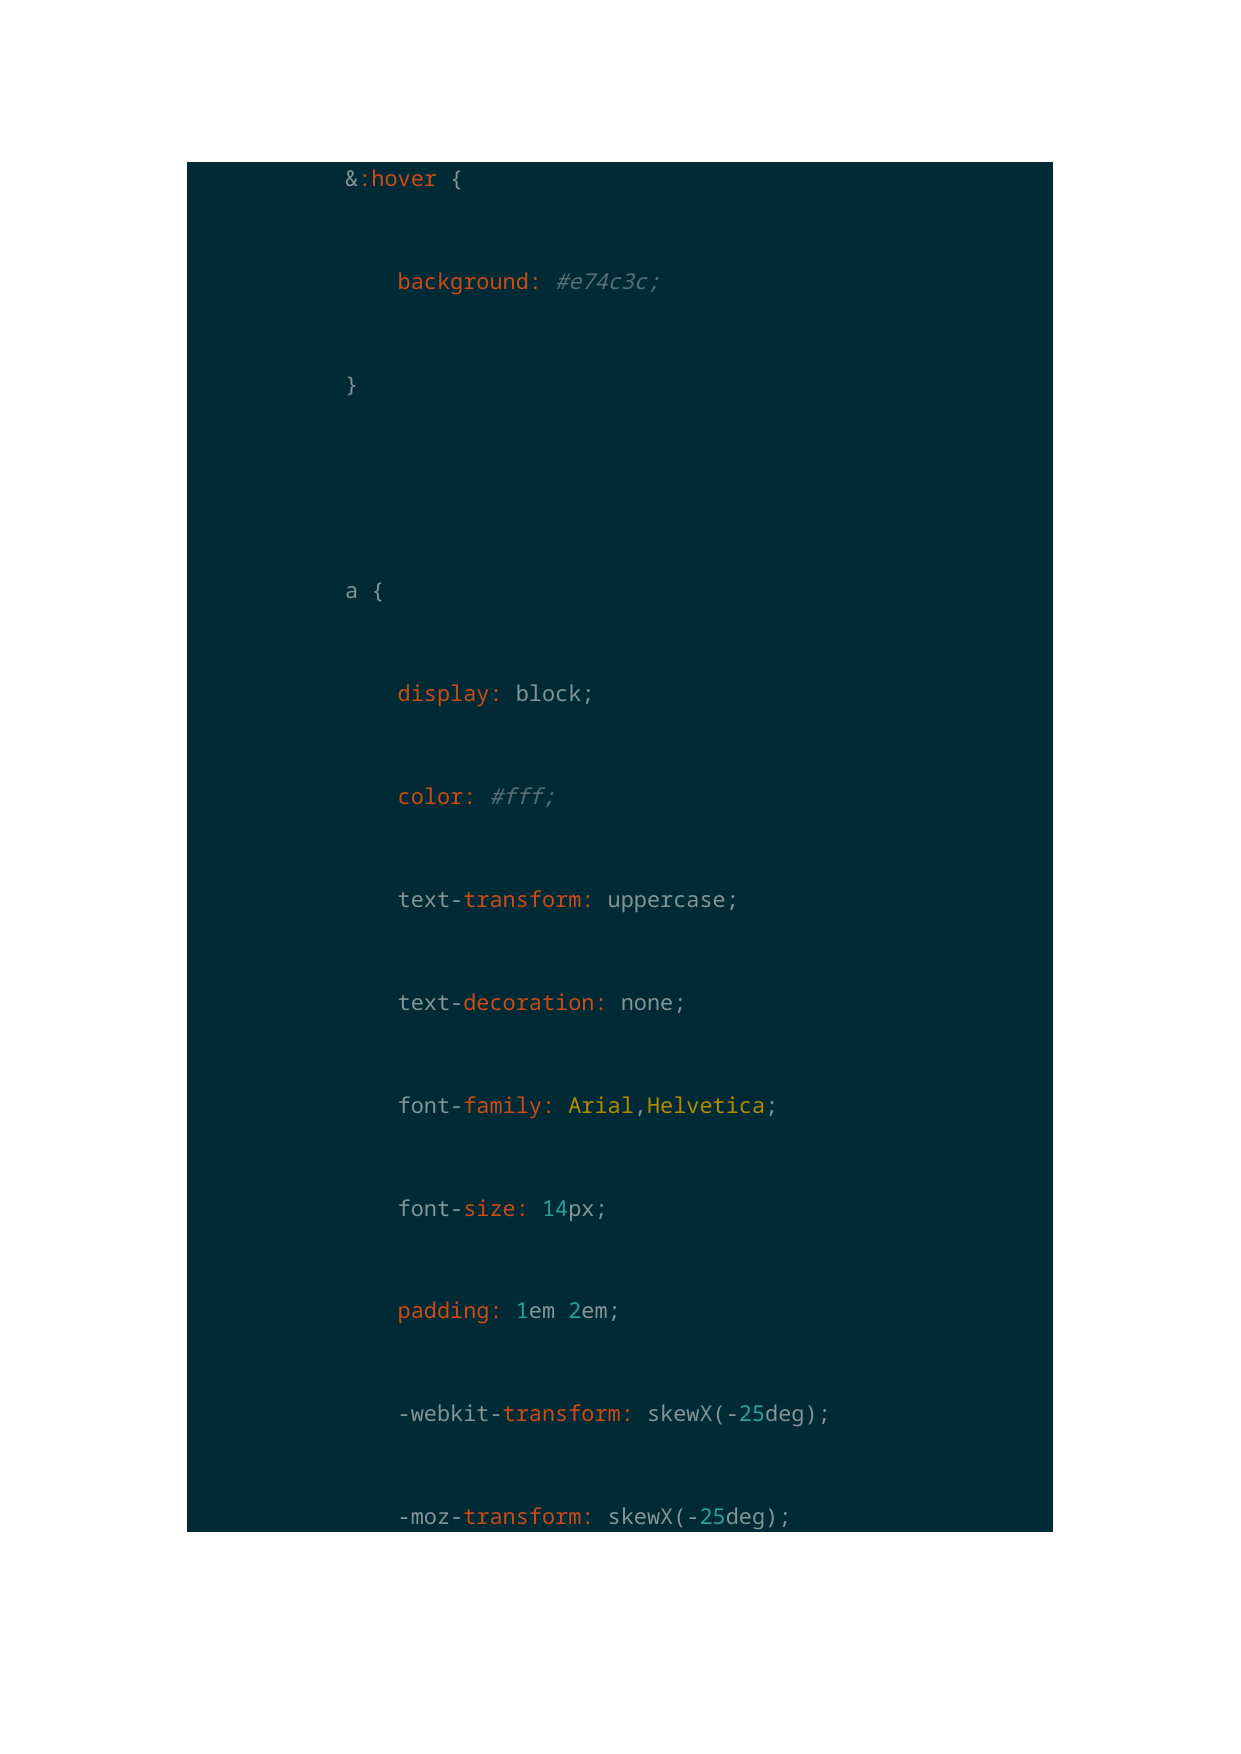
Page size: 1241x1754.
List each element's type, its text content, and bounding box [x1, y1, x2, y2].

text -webkit-transform: skewX(-25deg); [187, 1397, 1053, 1429]
text -moz-transform: skewX(-25deg); [187, 1500, 1053, 1532]
text &:hover { [187, 162, 1053, 194]
text background: #e74c3c; [187, 265, 1053, 297]
text padding: 1em 2em; [187, 1294, 1053, 1327]
text a { [187, 574, 1053, 606]
text color: #fff; [187, 779, 1053, 812]
text font-size: 14px; [187, 1191, 1053, 1224]
text text-transform: uppercase; [187, 882, 1053, 915]
text text-decoration: none; [187, 985, 1053, 1018]
text font-family: Arial,Helvetica; [187, 1088, 1053, 1121]
text } [187, 368, 1053, 400]
text display: block; [187, 677, 1053, 709]
